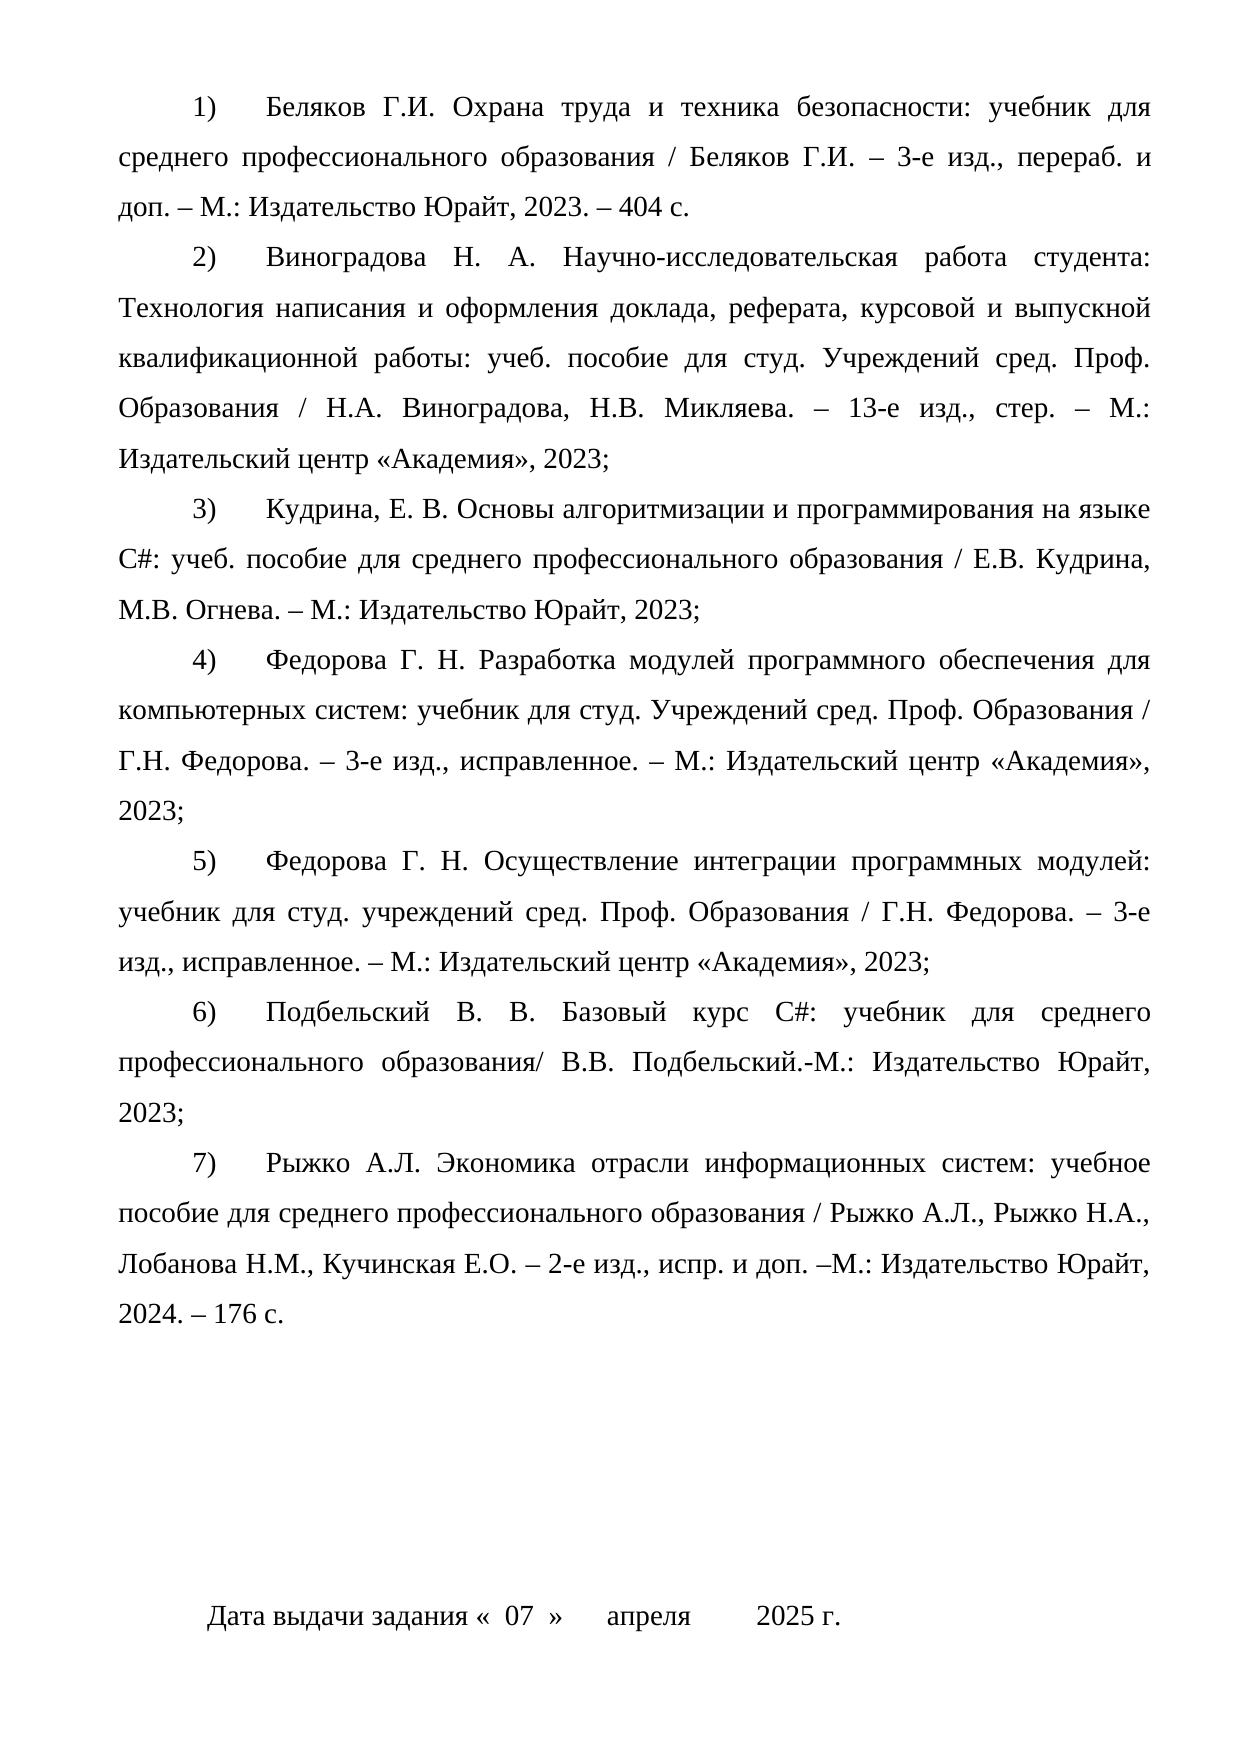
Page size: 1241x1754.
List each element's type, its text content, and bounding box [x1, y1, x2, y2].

list Подбельский В. В. Базовый курс C#: учебник для среднего профессионального образования/ В.В. Подбельский.-М.: Издательство Юрайт, 2023; [118, 994, 1152, 1128]
list Беляков Г.И. Охрана труда и техника безопасности: учебник для среднего профессионального образования / Беляков Г.И. – 3-е изд., перераб. и доп. – М.: Издательство Юрайт, 2023. – 404 с. [118, 89, 1152, 223]
list Федорова Г. Н. Разработка модулей программного обеспечения для компьютерных систем: учебник для студ. Учреждений сред. Проф. Образования / Г.Н. Федорова. – 3-е изд., исправленное. – М.: Издательский центр «Академия», 2023; [118, 642, 1152, 827]
list Рыжко А.Л. Экономика отрасли информационных систем: учебное пособие для среднего профессионального образования / Рыжко А.Л., Рыжко Н.А., Лобанова Н.М., Кучинская Е.О. – 2-е изд., испр. и доп. –М.: Издательство Юрайт, 2024. – 176 с. [118, 1145, 1152, 1330]
list Кудрина, Е. В. Основы алгоритмизации и программирования на языке С#: учеб. пособие для среднего профессионального образования / Е.В. Кудрина, М.В. Огнева. – М.: Издательство Юрайт, 2023; [118, 491, 1152, 625]
text Дата выдачи задания « 07 » апреля 2025 г. [118, 1598, 1152, 1632]
list Виноградова Н. А. Научно-исследовательская работа студента: Технология написания и оформления доклада, реферата, курсовой и выпускной квалификационной работы: учеб. пособие для студ. Учреждений сред. Проф. Образования / Н.А. Виноградова, Н.В. Микляева. – 13-е изд., стер. – М.: Издательский центр «Академия», 2023; [118, 239, 1152, 474]
list Федорова Г. Н. Осуществление интеграции программных модулей: учебник для студ. учреждений сред. Проф. Образования / Г.Н. Федорова. – 3-е изд., исправленное. – М.: Издательский центр «Академия», 2023; [118, 843, 1152, 977]
